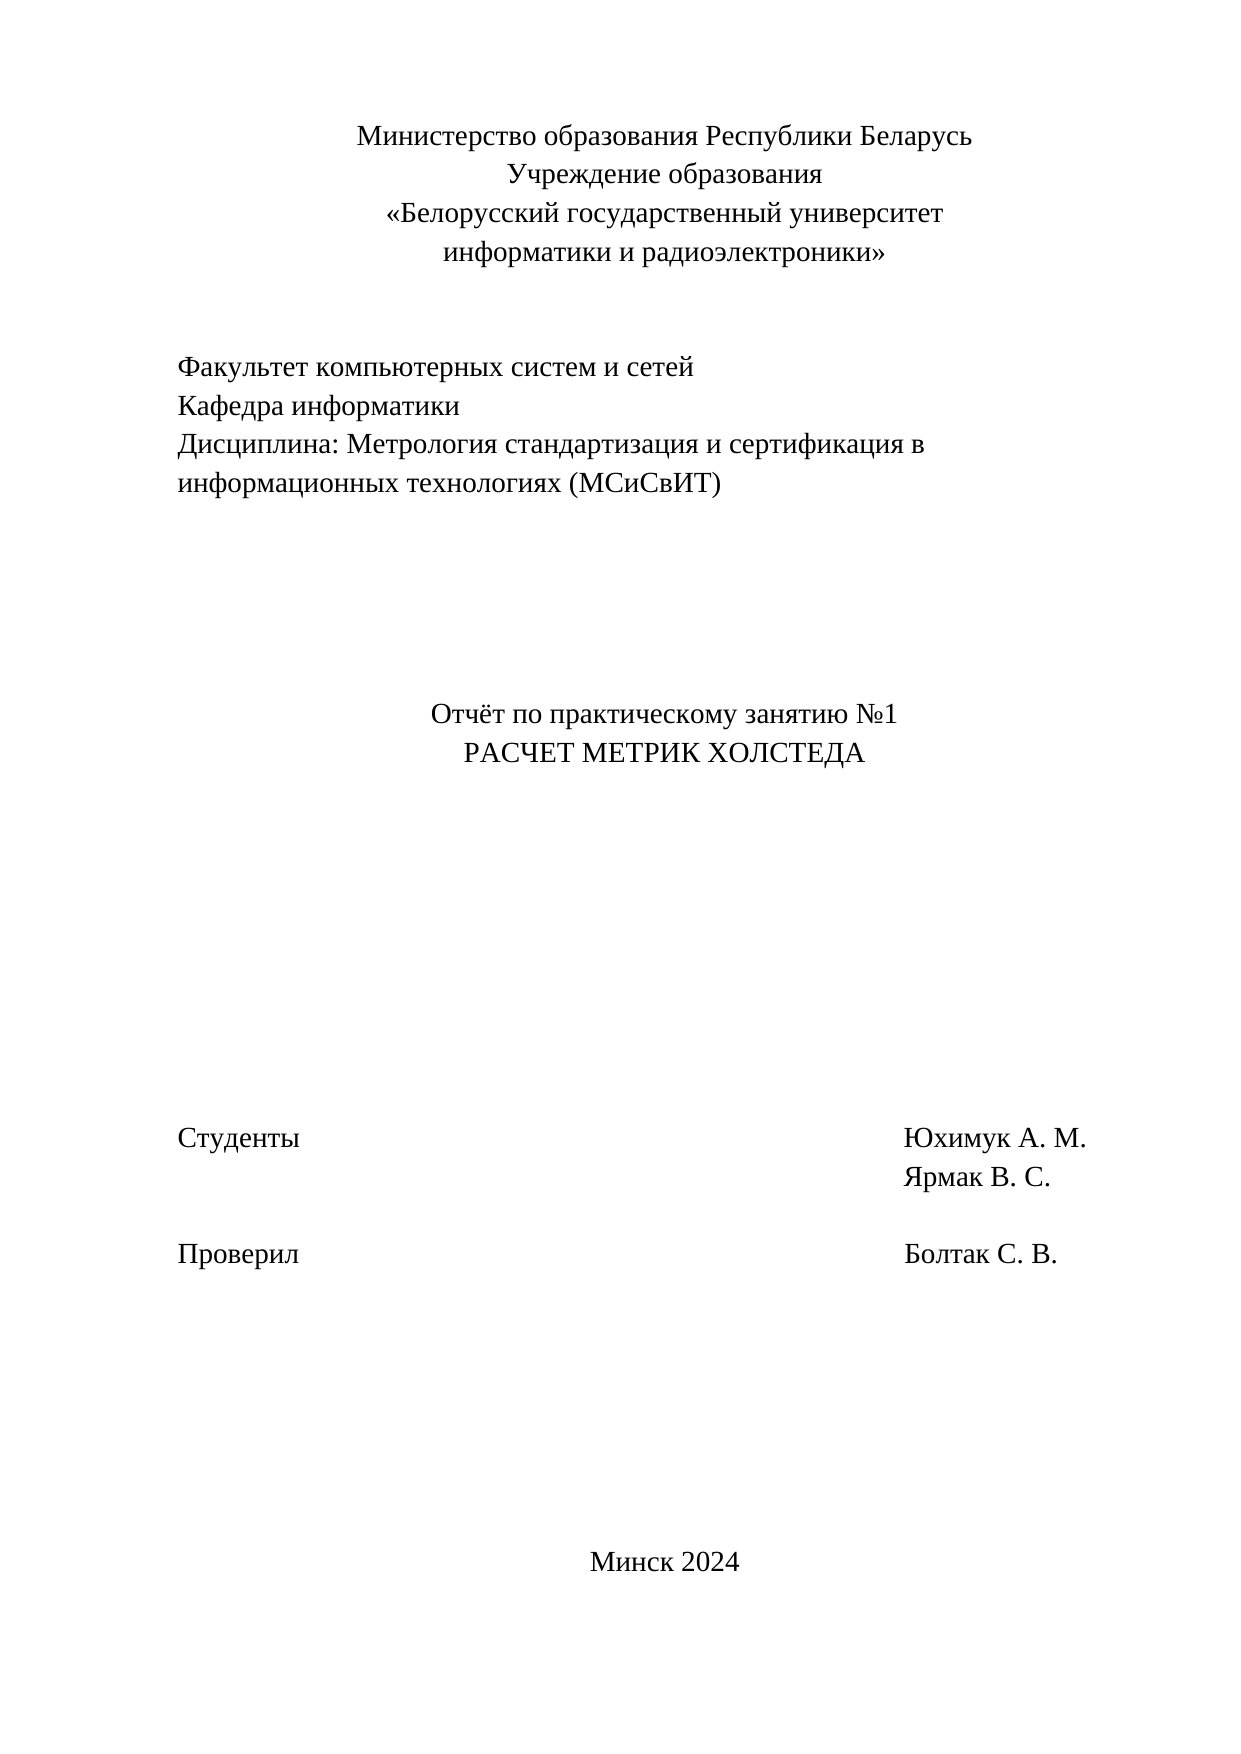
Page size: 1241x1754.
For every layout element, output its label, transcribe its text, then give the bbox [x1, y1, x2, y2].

text Учреждение образования [177, 157, 1152, 190]
text информатики и радиоэлектроники» [177, 234, 1152, 267]
text Студенты Юхимук А. М. [177, 1120, 1152, 1154]
text Факультет компьютерных систем и сетей [177, 349, 1152, 383]
text РАСЧЕТ МЕТРИК ХОЛСТЕДА [177, 735, 1152, 768]
text Минск 2024 [177, 1544, 1152, 1578]
text Министерство образования Республики Беларусь [177, 118, 1152, 152]
text Ярмак В. С. [777, 1159, 1152, 1192]
text Кафедра информатики [177, 388, 1152, 421]
text Проверил Болтак С. В. [177, 1236, 1152, 1269]
text Отчёт по практическому занятию №1 [177, 696, 1152, 730]
text Дисциплина: Метрология стандартизация и сертификация в информационных технологиях (МСиСвИТ) [177, 426, 1152, 498]
text «Белорусский государственный университет [177, 195, 1152, 229]
